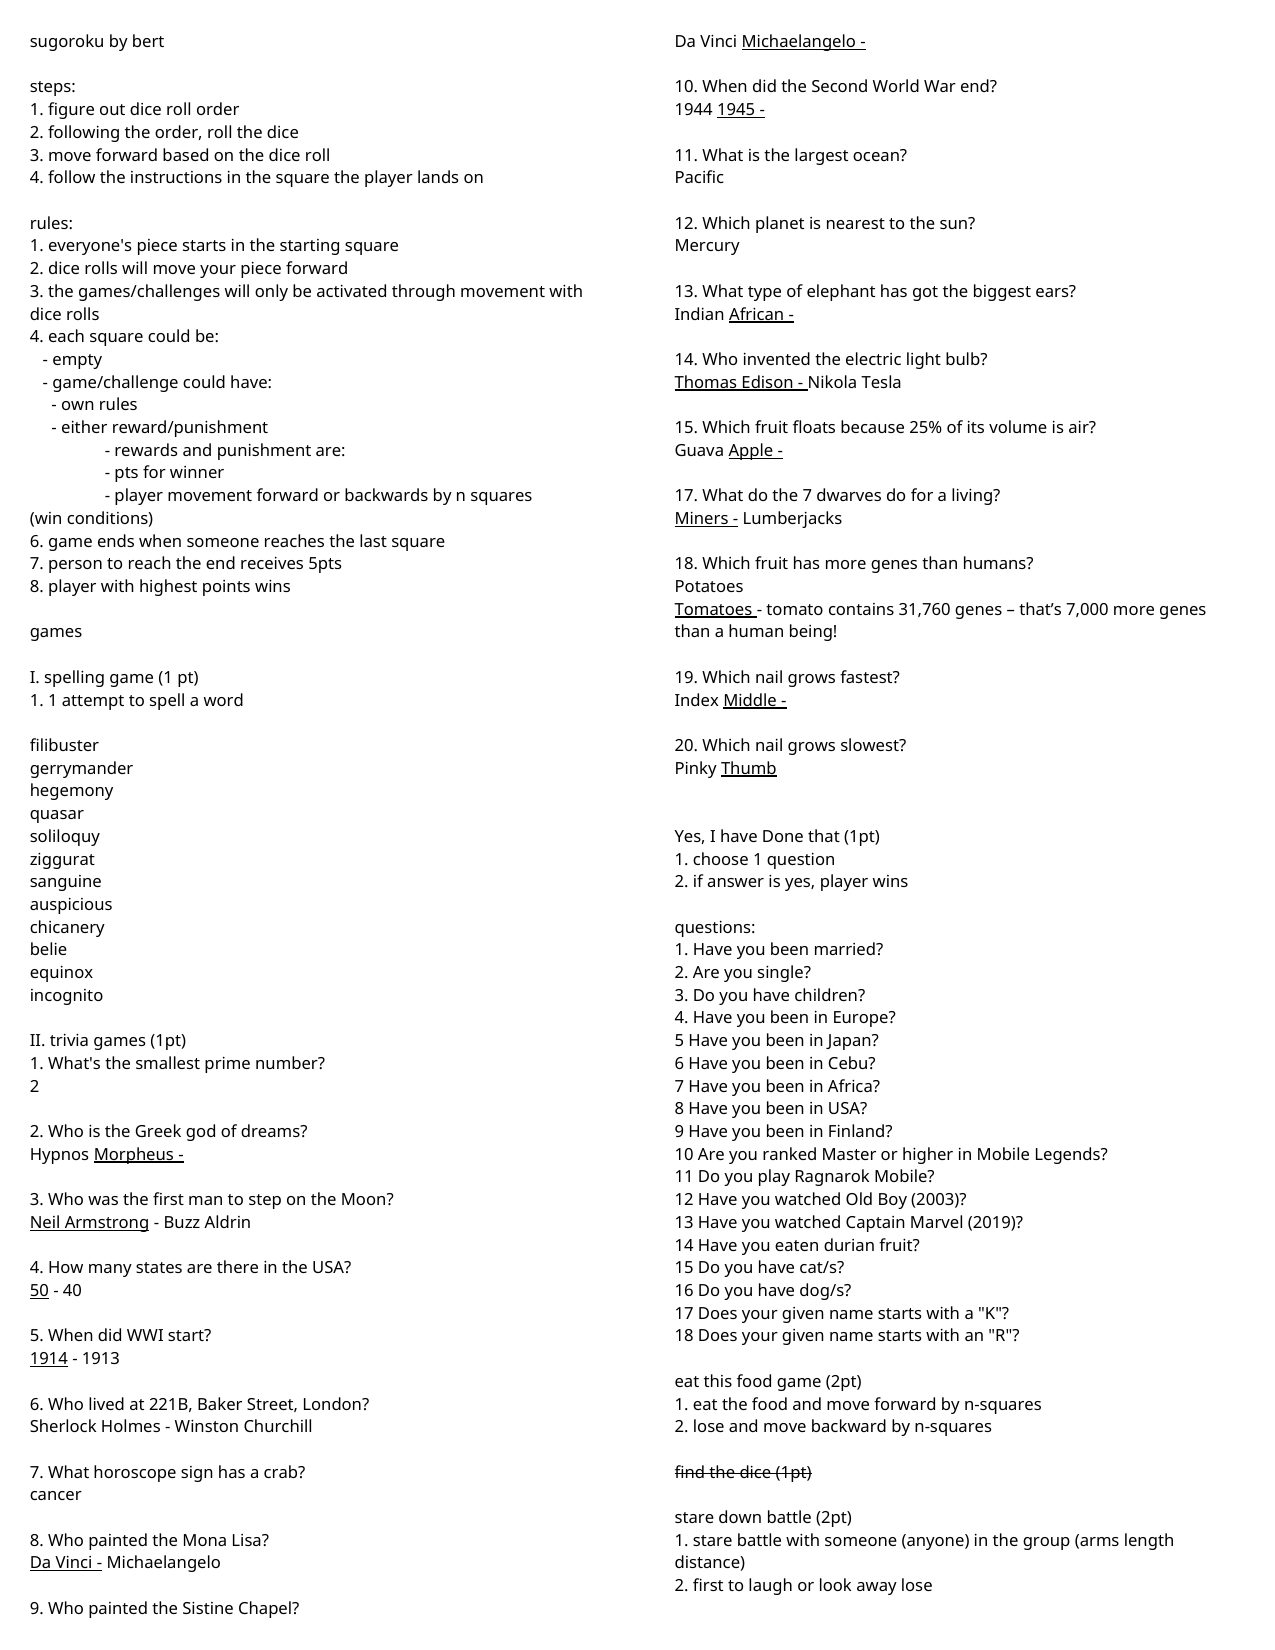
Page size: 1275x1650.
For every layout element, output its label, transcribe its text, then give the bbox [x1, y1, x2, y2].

text sugoroku by bert [29, 29, 601, 52]
text 2 [29, 1074, 601, 1097]
text Pacific [674, 166, 1245, 188]
text Da Vinci - Michaelangelo [29, 1551, 601, 1574]
text - pts for winner [29, 461, 601, 484]
text 10. When did the Second World War end? [674, 75, 1245, 98]
text hegemony [29, 779, 601, 802]
text (win conditions) [29, 506, 601, 529]
text equinox [29, 961, 601, 983]
text eat this food game (2pt) [674, 1369, 1245, 1392]
text 18 Does your given name starts with an "R"? [674, 1324, 1245, 1347]
text 1914 - 1913 [29, 1347, 601, 1369]
text 8 Have you been in USA? [674, 1097, 1245, 1119]
text Indian African - [674, 302, 1245, 325]
text 6 Have you been in Cebu? [674, 1051, 1245, 1074]
text 14 Have you eaten durian fruit? [674, 1233, 1245, 1256]
text 3. Do you have children? [674, 983, 1245, 1006]
text Index Middle - [674, 688, 1245, 711]
text 8. Who painted the Mona Lisa? [29, 1528, 601, 1551]
text cancer [29, 1483, 601, 1506]
text 1944 1945 - [674, 98, 1245, 120]
text Thomas Edison - Nikola Tesla [674, 370, 1245, 393]
text 17. What do the 7 dwarves do for a living? [674, 484, 1245, 506]
text 4. follow the instructions in the square the player lands on [29, 166, 601, 188]
text Sherlock Holmes - Winston Churchill [29, 1415, 601, 1437]
text 17 Does your given name starts with a "K"? [674, 1301, 1245, 1324]
text 1. 1 attempt to spell a word [29, 688, 601, 711]
text 2. first to laugh or look away lose [674, 1574, 1245, 1596]
text 1. Have you been married? [674, 938, 1245, 961]
text 13. What type of elephant has got the biggest ears? [674, 279, 1245, 302]
text 1. choose 1 question [674, 847, 1245, 870]
text 10 Are you ranked Master or higher in Mobile Legends? [674, 1142, 1245, 1165]
text 4. each square could be: [29, 325, 601, 347]
text Yes, I have Done that (1pt) [674, 824, 1245, 847]
text Potatoes [674, 574, 1245, 597]
text 5. When did WWI start? [29, 1324, 601, 1347]
text Miners - Lumberjacks [674, 506, 1245, 529]
text 3. the games/challenges will only be activated through movement with dice rolls [29, 279, 601, 325]
text 4. How many states are there in the USA? [29, 1256, 601, 1278]
text Neil Armstrong - Buzz Aldrin [29, 1210, 601, 1233]
text - player movement forward or backwards by n squares [29, 484, 601, 506]
text Mercury [674, 234, 1245, 257]
text - either reward/punishment [29, 416, 601, 438]
text 15 Do you have cat/s? [674, 1256, 1245, 1278]
text 7. person to reach the end receives 5pts [29, 552, 601, 574]
text 3. Who was the first man to step on the Moon? [29, 1188, 601, 1210]
text 9. Who painted the Sistine Chapel? [29, 1596, 601, 1619]
text 15. Which fruit floats because 25% of its volume is air? [674, 416, 1245, 438]
text - game/challenge could have: [29, 370, 601, 393]
text gerrymander [29, 756, 601, 779]
text 1. stare battle with someone (anyone) in the group (arms length distance) [674, 1528, 1245, 1574]
text 9 Have you been in Finland? [674, 1119, 1245, 1142]
text 6. game ends when someone reaches the last square [29, 529, 601, 552]
text 12. Which planet is nearest to the sun? [674, 211, 1245, 234]
text 7 Have you been in Africa? [674, 1074, 1245, 1097]
text 13 Have you watched Captain Marvel (2019)? [674, 1210, 1245, 1233]
text 1. everyone's piece starts in the starting square [29, 234, 601, 257]
text Tomatoes - tomato contains 31,760 genes – that’s 7,000 more genes than a human being! [674, 597, 1245, 643]
text chicanery [29, 915, 601, 938]
text 2. dice rolls will move your piece forward [29, 257, 601, 279]
text 1. eat the food and move forward by n-squares [674, 1392, 1245, 1415]
text sanguine [29, 870, 601, 892]
text II. trivia games (1pt) [29, 1029, 601, 1051]
text 14. Who invented the electric light bulb? [674, 347, 1245, 370]
text 11. What is the largest ocean? [674, 143, 1245, 166]
text - rewards and punishment are: [29, 438, 601, 461]
text - empty [29, 347, 601, 370]
text 2. Are you single? [674, 961, 1245, 983]
text 7. What horoscope sign has a crab? [29, 1460, 601, 1483]
text games [29, 620, 601, 643]
text 1. What's the smallest prime number? [29, 1051, 601, 1074]
text 16 Do you have dog/s? [674, 1278, 1245, 1301]
text 4. Have you been in Europe? [674, 1006, 1245, 1029]
text rules: [29, 211, 601, 234]
text questions: [674, 915, 1245, 938]
text stare down battle (2pt) [674, 1506, 1245, 1528]
text steps: [29, 75, 601, 98]
text 1. figure out dice roll order [29, 98, 601, 120]
text soliloquy [29, 824, 601, 847]
text auspicious [29, 892, 601, 915]
text quasar [29, 802, 601, 824]
text 19. Which nail grows fastest? [674, 665, 1245, 688]
text 11 Do you play Ragnarok Mobile? [674, 1165, 1245, 1188]
text 20. Which nail grows slowest? [674, 733, 1245, 756]
text 2. if answer is yes, player wins [674, 870, 1245, 892]
text Hypnos Morpheus - [29, 1142, 601, 1165]
text find the dice (1pt) [674, 1460, 1245, 1483]
text 18. Which fruit has more genes than humans? [674, 552, 1245, 574]
text 6. Who lived at 221B, Baker Street, London? [29, 1392, 601, 1415]
text Da Vinci Michaelangelo - [674, 29, 1245, 52]
text 5 Have you been in Japan? [674, 1029, 1245, 1051]
text 12 Have you watched Old Boy (2003)? [674, 1188, 1245, 1210]
text belie [29, 938, 601, 961]
text - own rules [29, 393, 601, 416]
text incognito [29, 983, 601, 1006]
text Guava Apple - [674, 438, 1245, 461]
text 2. lose and move backward by n-squares [674, 1415, 1245, 1437]
text I. spelling game (1 pt) [29, 665, 601, 688]
text 2. following the order, roll the dice [29, 120, 601, 143]
text 3. move forward based on the dice roll [29, 143, 601, 166]
text filibuster [29, 733, 601, 756]
text 2. Who is the Greek god of dreams? [29, 1119, 601, 1142]
text Pinky Thumb [674, 756, 1245, 779]
text ziggurat [29, 847, 601, 870]
text 50 - 40 [29, 1278, 601, 1301]
text 8. player with highest points wins [29, 574, 601, 597]
